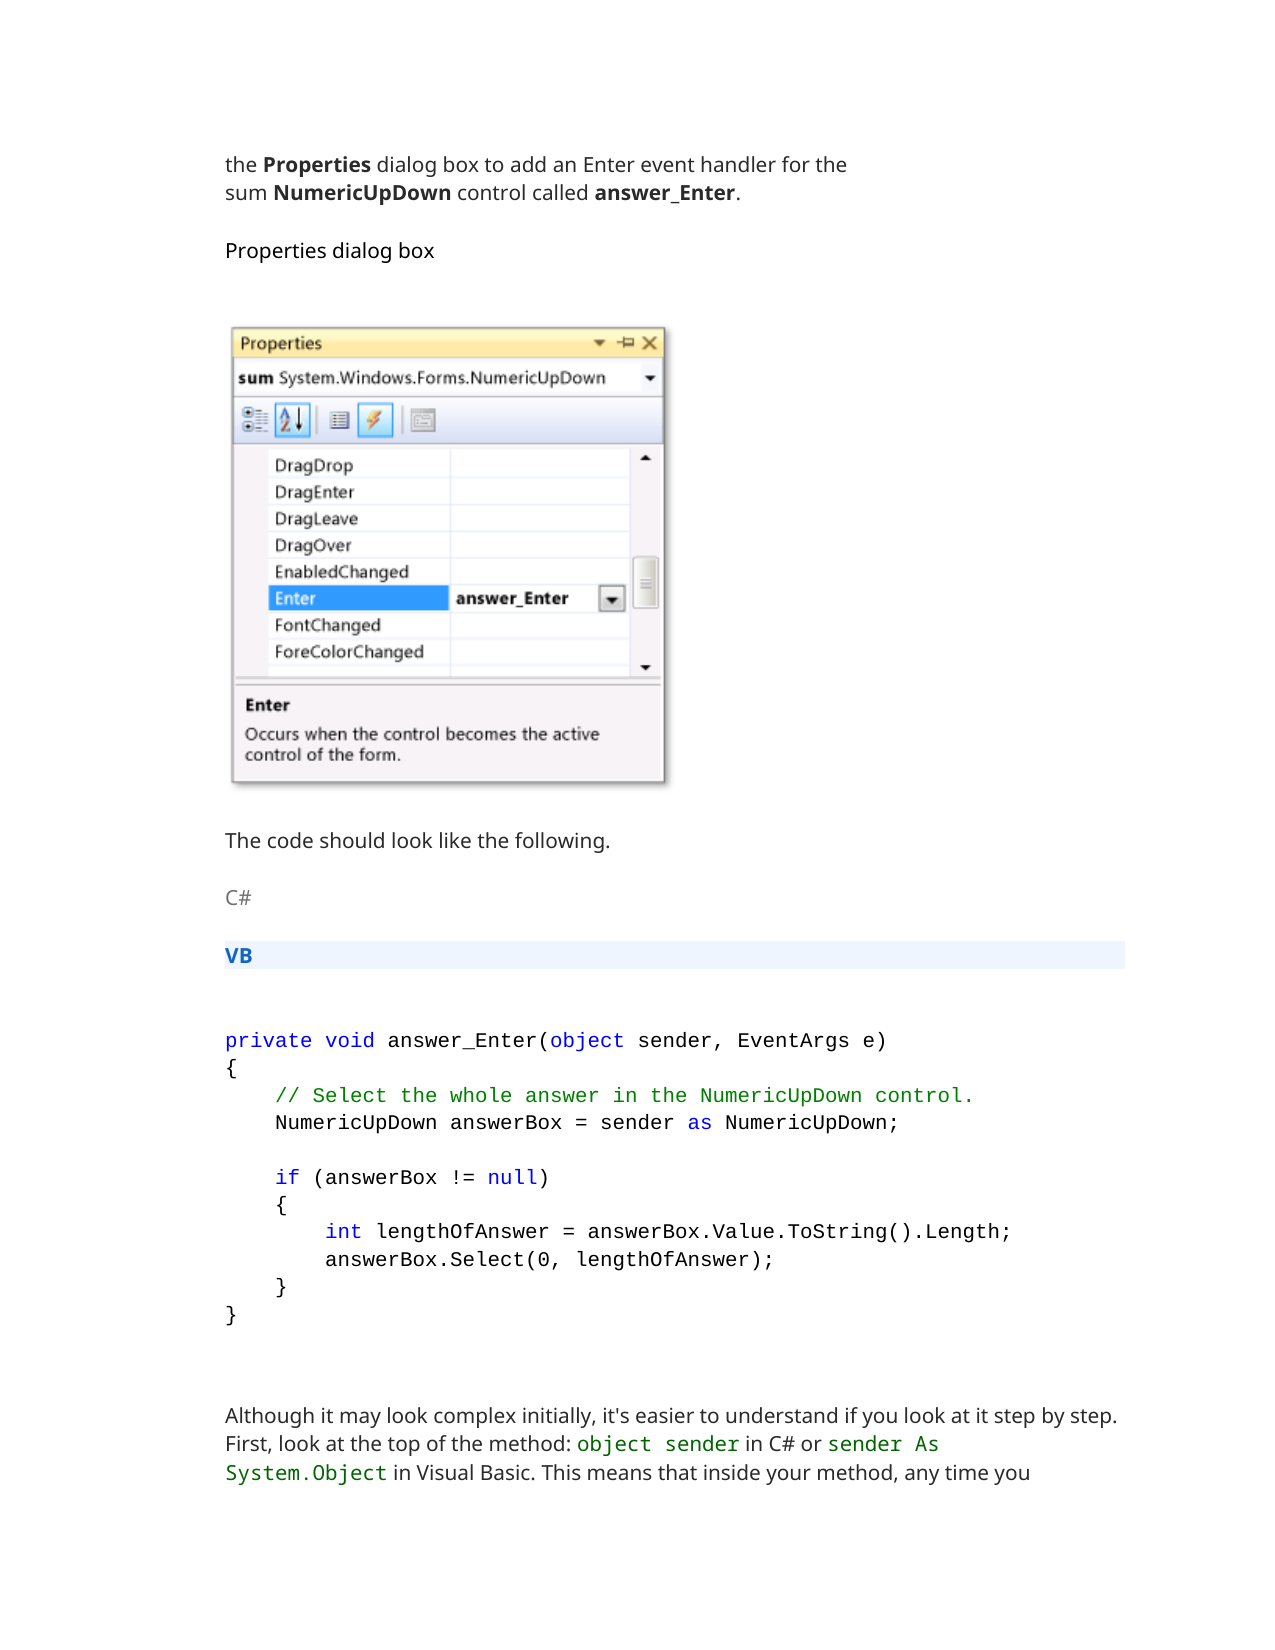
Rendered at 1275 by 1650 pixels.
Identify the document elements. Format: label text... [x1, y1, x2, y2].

picture [225, 322, 678, 797]
text C# [225, 883, 1125, 912]
text if (answerBox != null) [225, 1163, 1125, 1190]
text answerBox.Select(0, lengthOfAnswer); [225, 1245, 1125, 1273]
text } [225, 1273, 1125, 1300]
text { [225, 1053, 1125, 1081]
text { [225, 1190, 1125, 1218]
text // Select the whole answer in the NumericUpDown control. [225, 1081, 1125, 1108]
text The code should look like the following. [225, 826, 1125, 854]
text Properties dialog box [225, 236, 1125, 264]
text VB [225, 941, 1125, 969]
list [187, 150, 1125, 207]
text int lengthOfAnswer = answerBox.Value.ToString().Length; [225, 1218, 1125, 1245]
text private void answer_Enter(object sender, EventArgs e) [225, 1026, 1125, 1053]
text NumericUpDown answerBox = sender as NumericUpDown; [225, 1108, 1125, 1136]
text } [225, 1300, 1125, 1327]
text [225, 1401, 1125, 1486]
